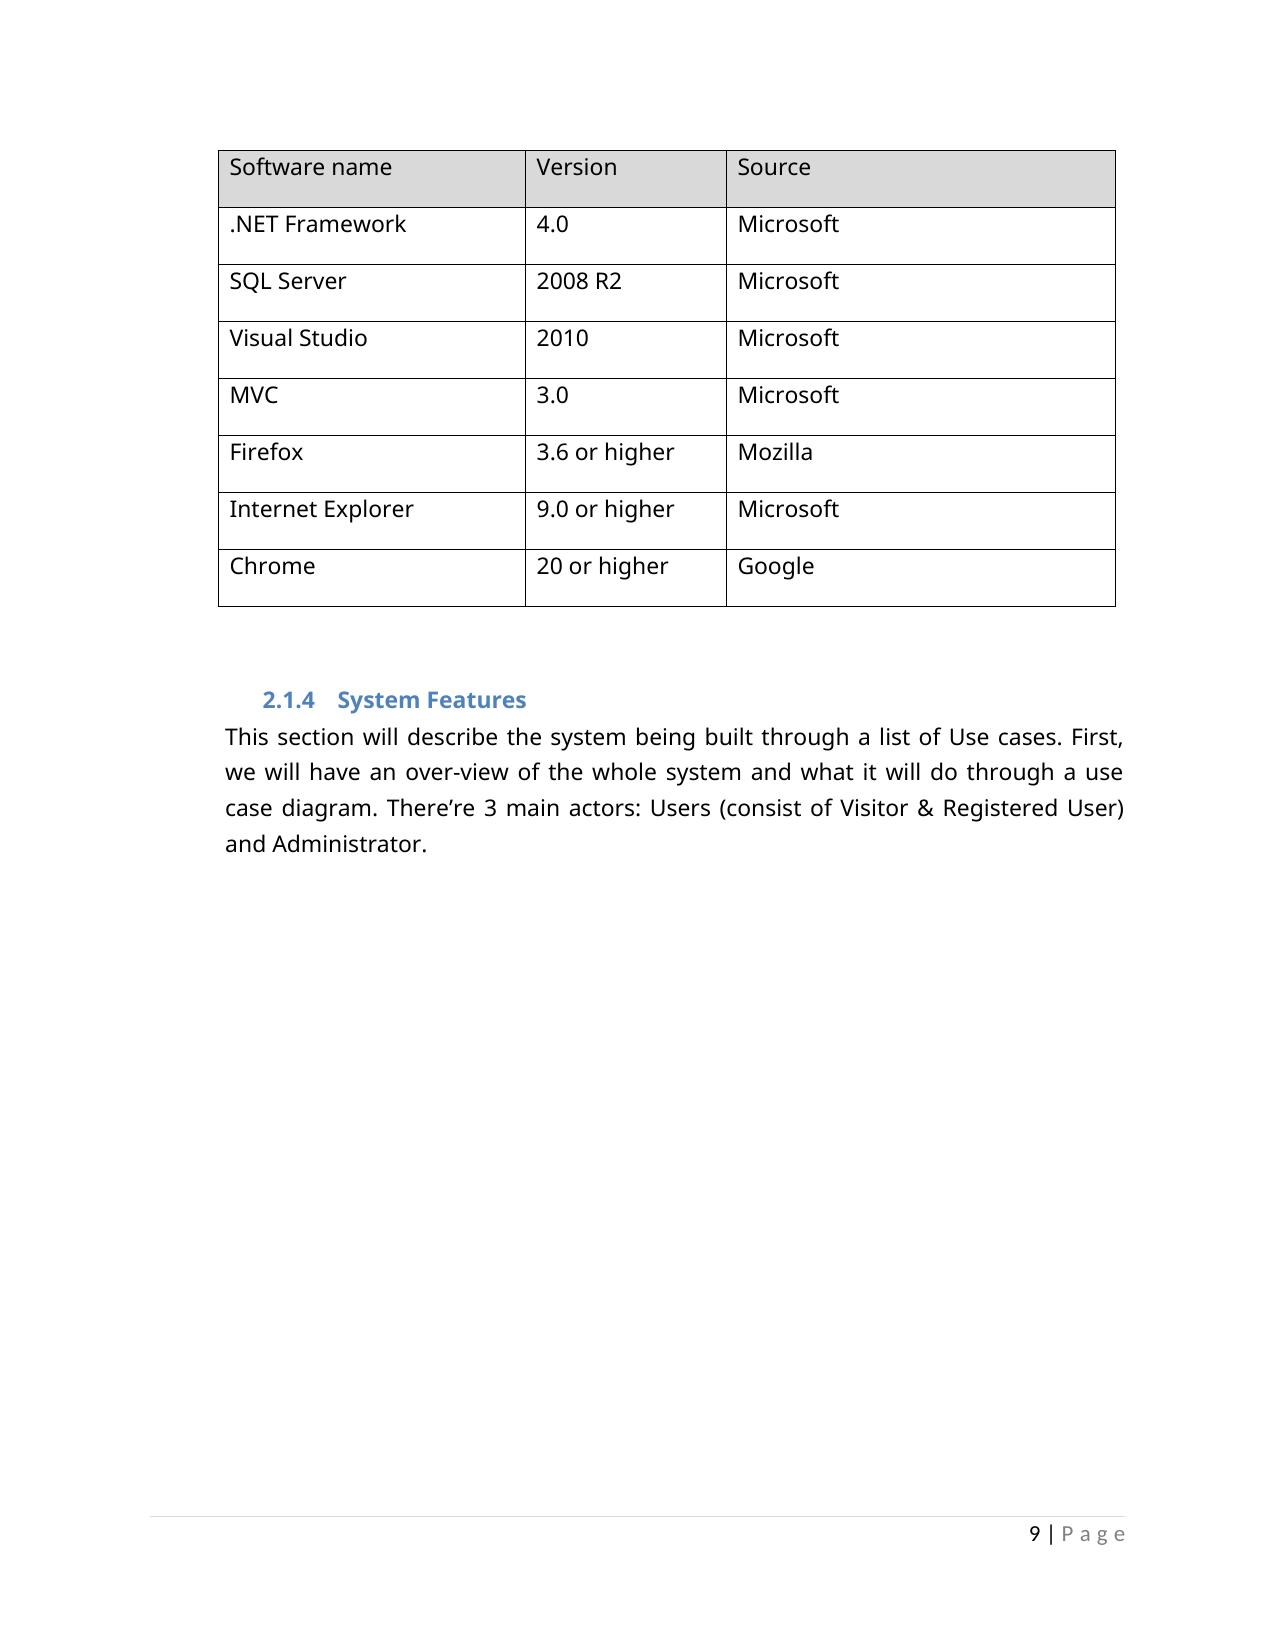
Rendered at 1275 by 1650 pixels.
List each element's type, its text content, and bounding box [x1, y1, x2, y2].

table_cell Chrome [219, 550, 525, 606]
table_cell Internet Explorer [219, 493, 525, 549]
table_cell 3.6 or higher [526, 436, 726, 492]
table_cell 9.0 or higher [526, 493, 726, 549]
table_cell Firefox [219, 436, 525, 492]
table_cell .NET Framework [219, 208, 525, 264]
table_header Source [727, 151, 1115, 207]
table_cell SQL Server [219, 265, 525, 321]
table_cell 3.0 [526, 379, 726, 435]
table_cell Google [727, 550, 1115, 606]
table_cell Microsoft [727, 322, 1115, 378]
table_cell Mozilla [727, 436, 1115, 492]
text This section will describe the system being built through a list of Use cases. First, we will have an over-view of the whole system and what it will do through a use case diagram. There’re 3 main actors: Users (consist of Visitor & Registered User) and Administrator. [225, 720, 1125, 859]
table_cell 20 or higher [526, 550, 726, 606]
table_cell Microsoft [727, 493, 1115, 549]
subtitle System Features [262, 684, 1125, 716]
table_cell 2010 [526, 322, 726, 378]
table_cell MVC [219, 379, 525, 435]
table_cell Microsoft [727, 265, 1115, 321]
table_cell 2008 R2 [526, 265, 726, 321]
table_header Version [526, 151, 726, 207]
table_cell Visual Studio [219, 322, 525, 378]
table_cell 4.0 [526, 208, 726, 264]
table_cell Microsoft [727, 379, 1115, 435]
table_cell Microsoft [727, 208, 1115, 264]
table_header Software name [219, 151, 525, 207]
